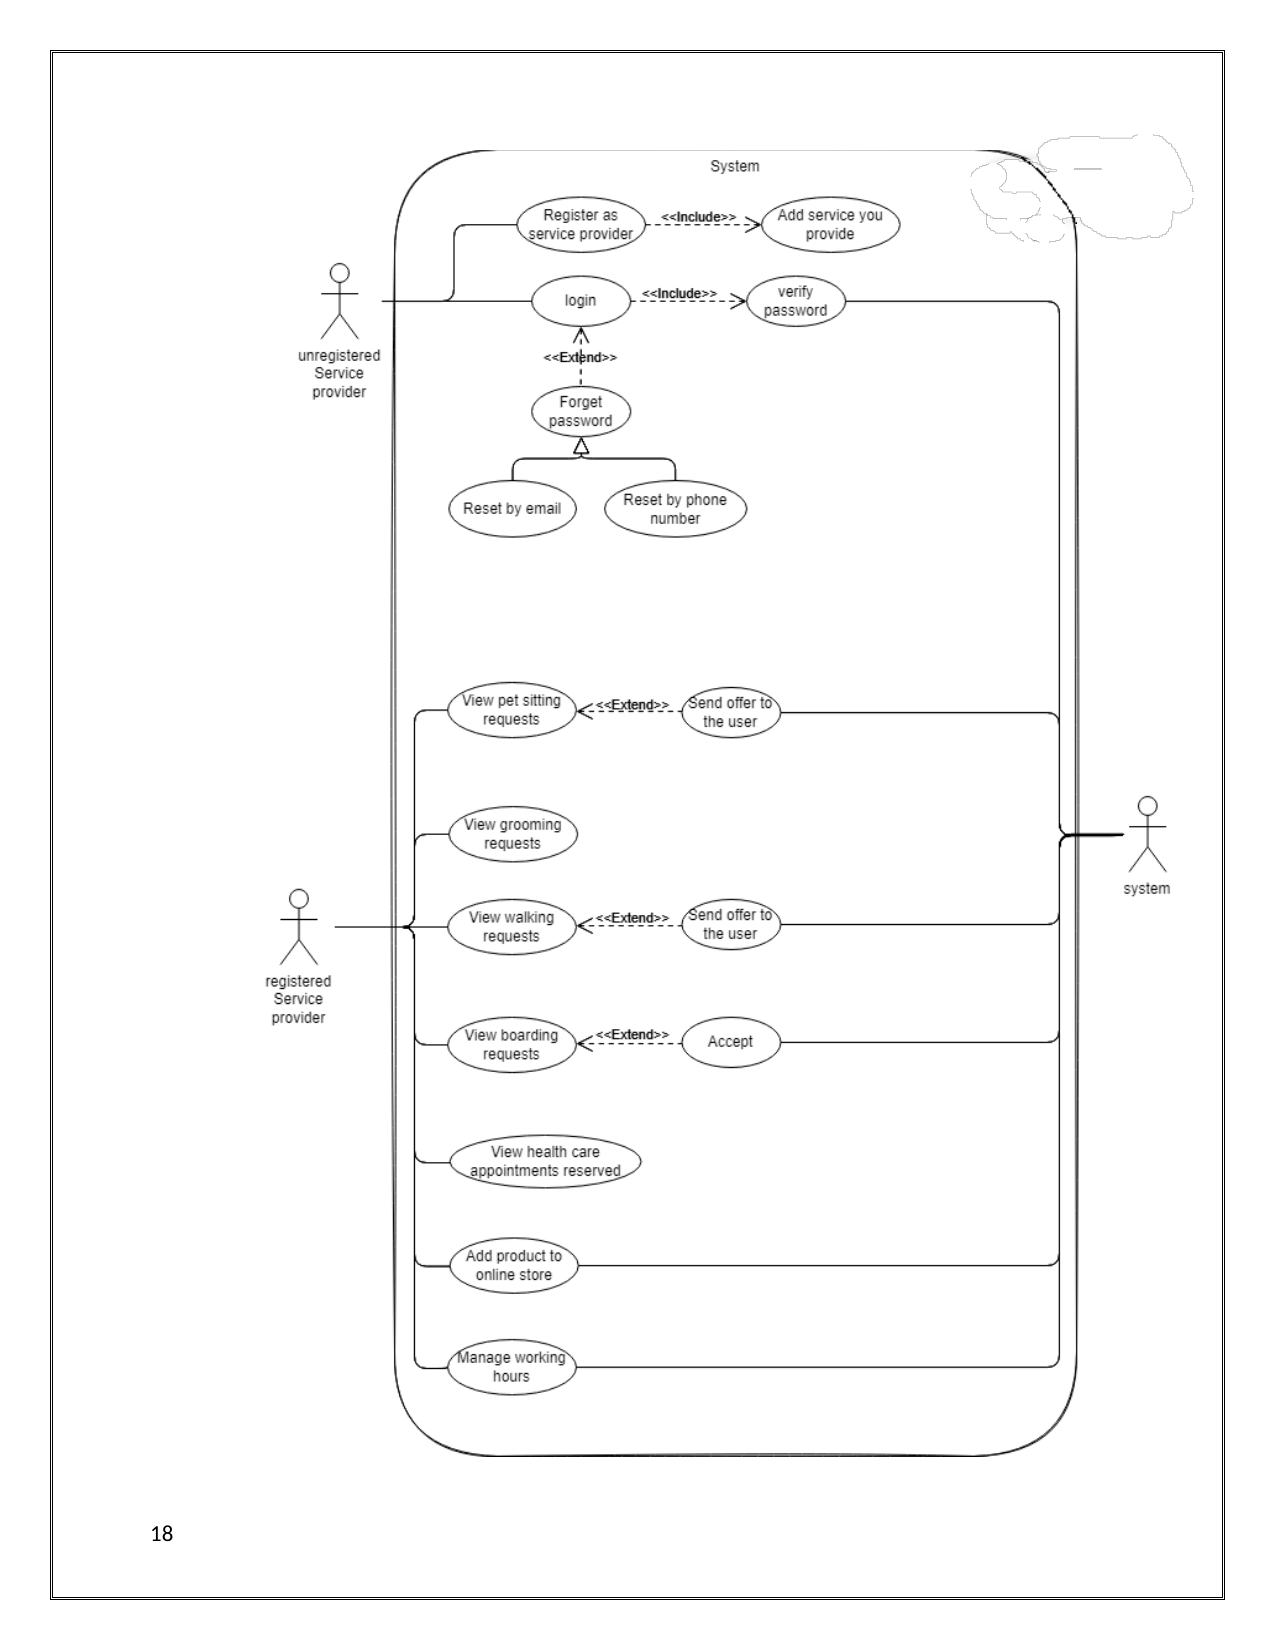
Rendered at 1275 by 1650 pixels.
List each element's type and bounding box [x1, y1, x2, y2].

picture [262, 134, 1194, 1457]
